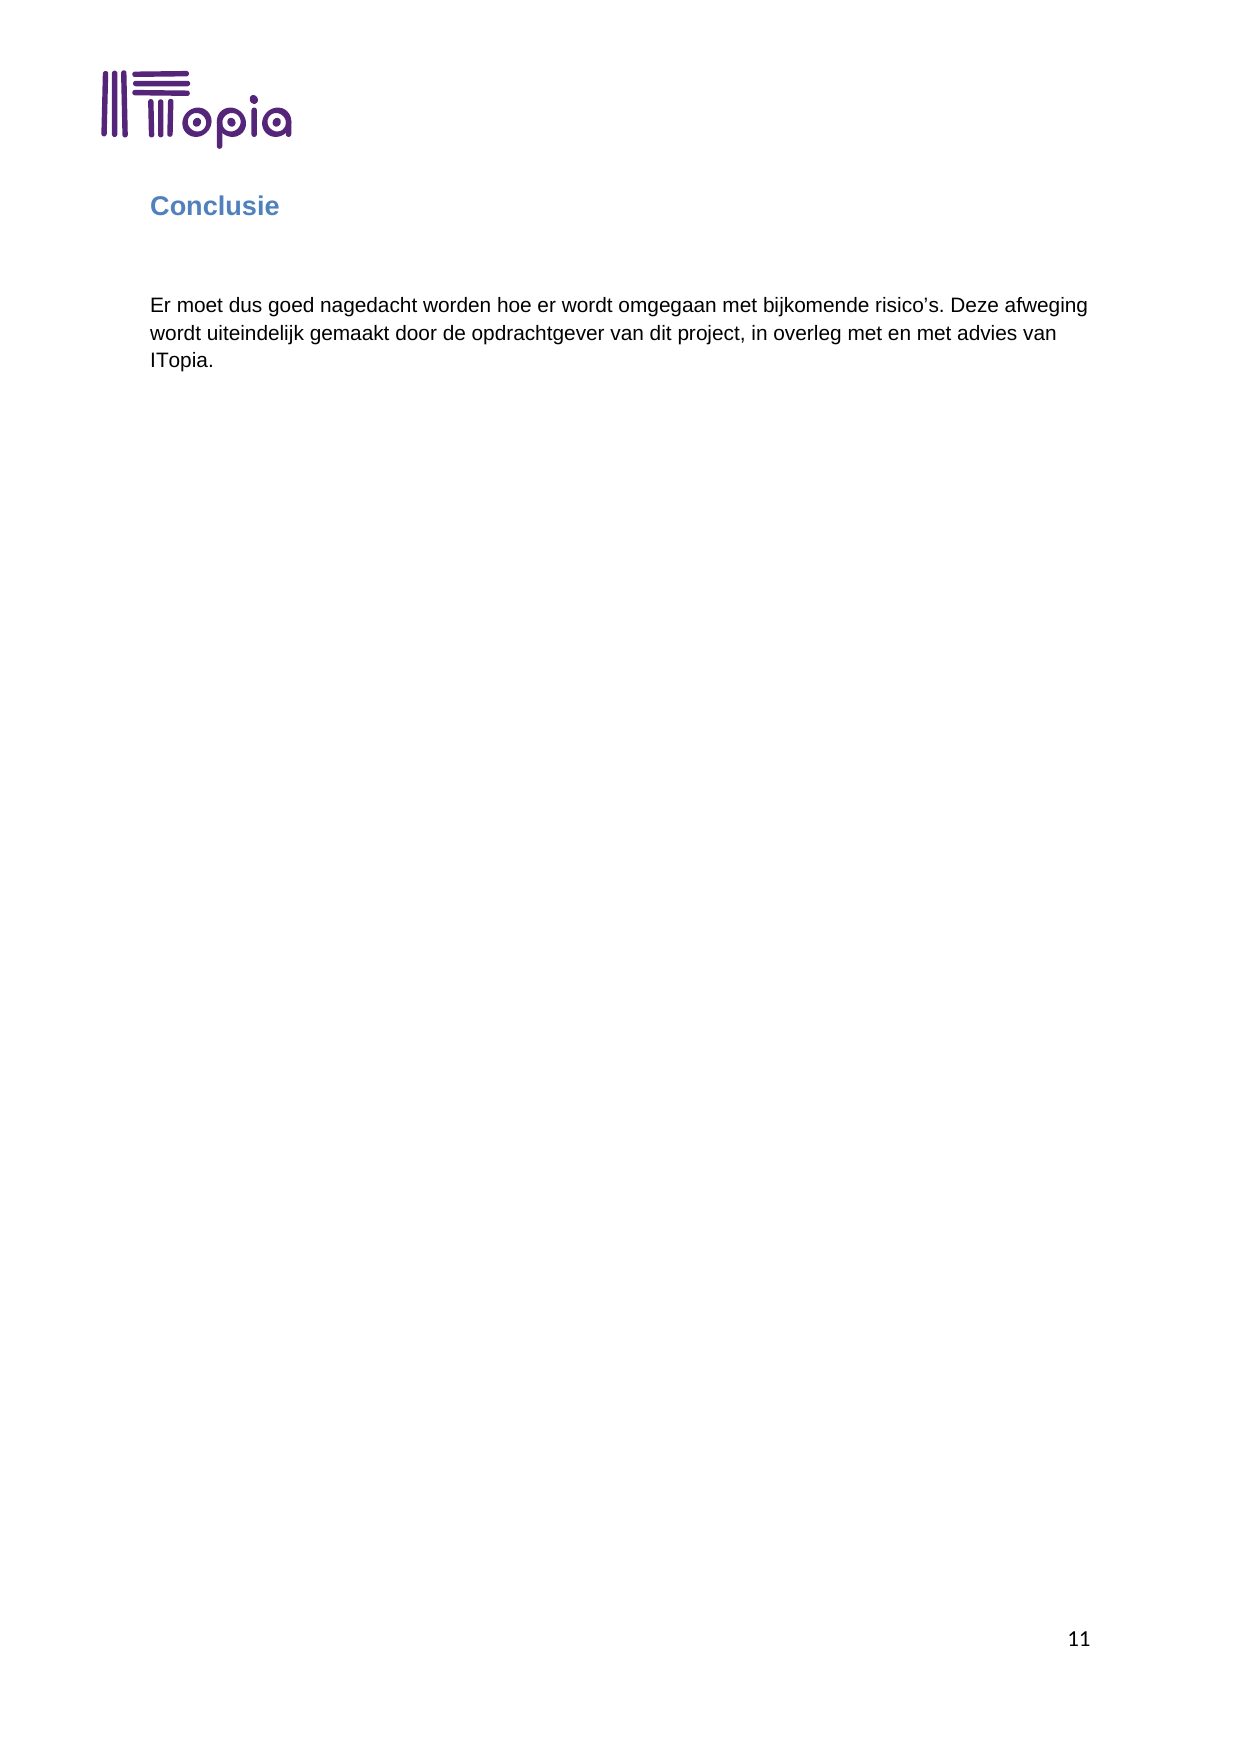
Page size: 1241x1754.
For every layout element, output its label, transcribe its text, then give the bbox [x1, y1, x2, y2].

text Conclusie [150, 190, 1090, 221]
text Er moet dus goed nagedacht worden hoe er wordt omgegaan met bijkomende risico’s. Deze afweging wordt uiteindelijk gemaakt door de opdrachtgever van dit project, in overleg met en met advies van ITopia. [150, 238, 1090, 372]
